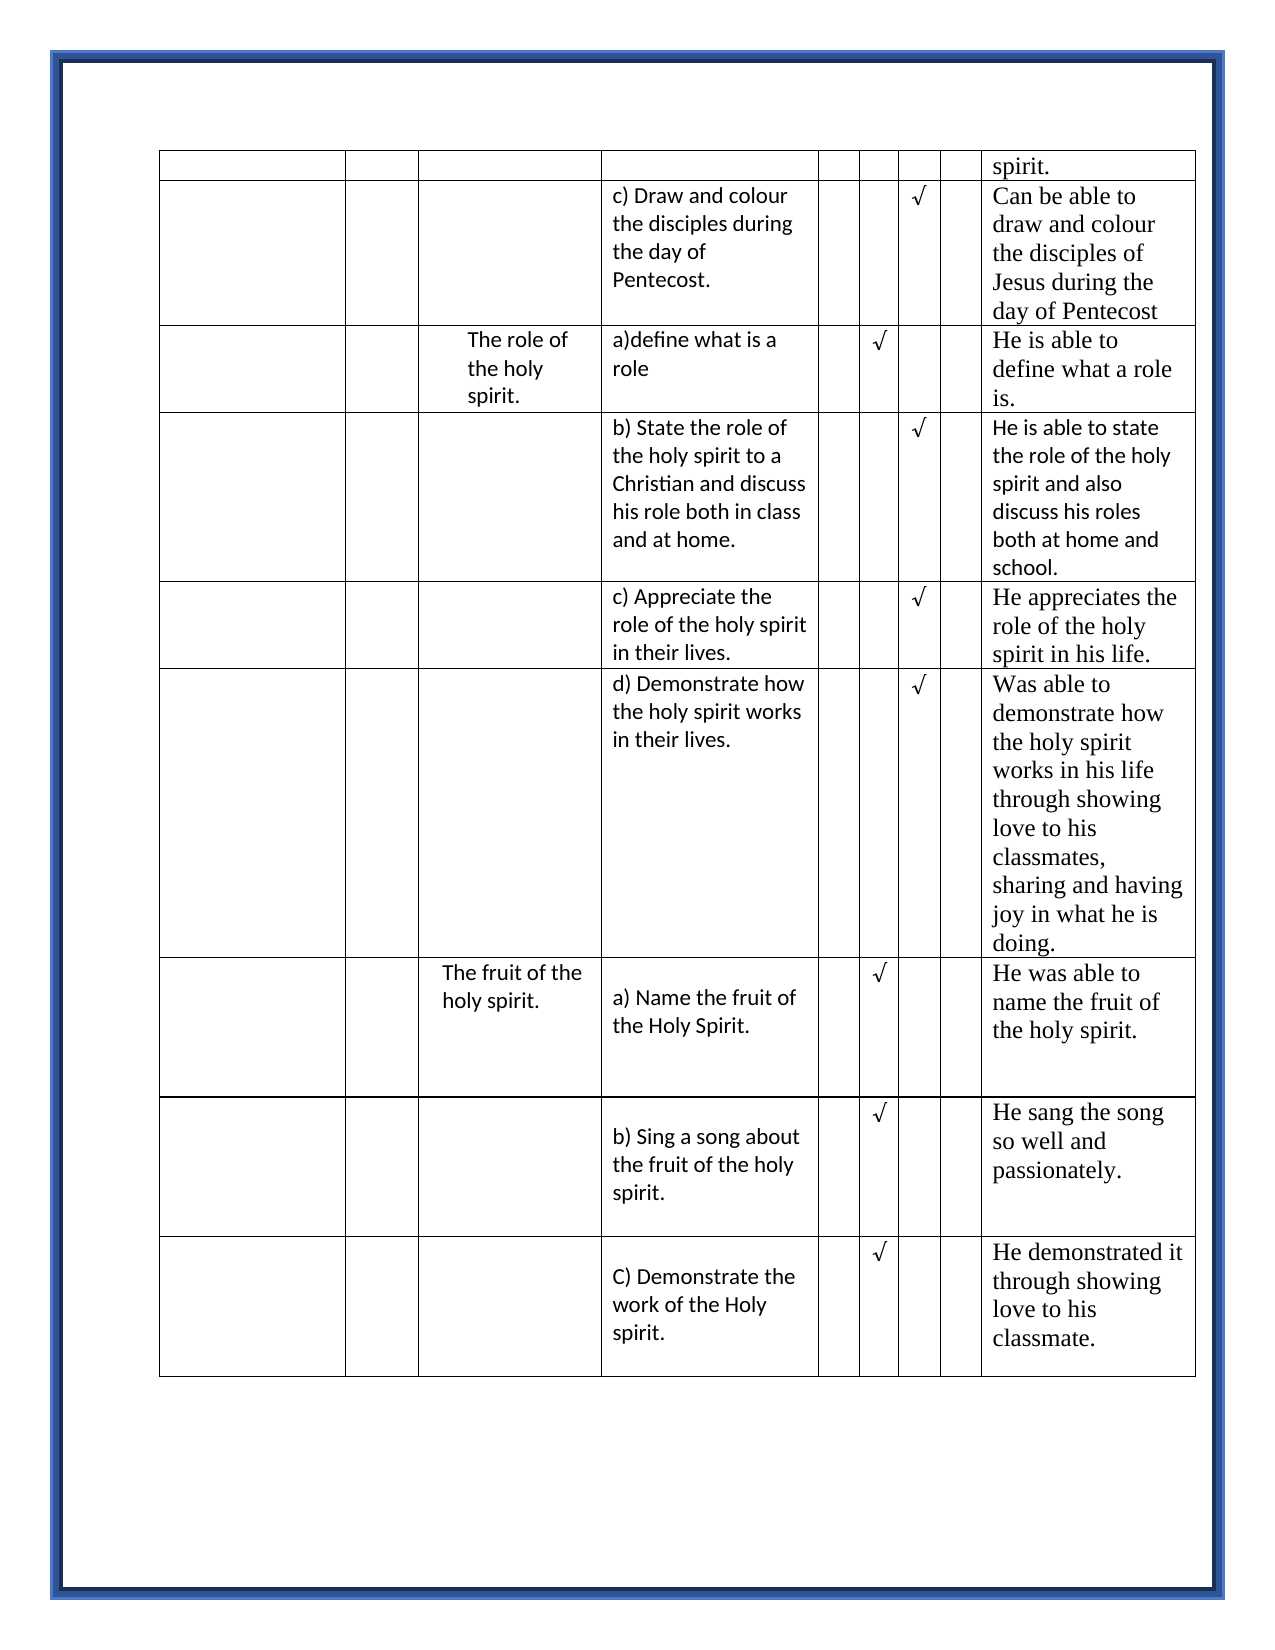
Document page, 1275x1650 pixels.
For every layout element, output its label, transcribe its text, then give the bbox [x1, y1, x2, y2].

table_cell Was able to demonstrate how the holy spirit works in his life through showing love to his classmates, sharing and having joy in what he is doing. [982, 669, 1195, 957]
table_cell [419, 413, 601, 581]
table_cell [419, 1237, 601, 1376]
table_cell [346, 151, 418, 180]
table_cell c) Appreciate the role of the holy spirit in their lives. [602, 582, 818, 668]
table_cell b) Sing a song about the fruit of the holy spirit. [602, 1098, 818, 1236]
table_cell [899, 151, 940, 180]
table_cell [819, 1098, 859, 1236]
table_cell [819, 582, 859, 668]
table_cell [160, 1098, 345, 1236]
table_cell [941, 1237, 981, 1376]
table_cell c) Draw and colour the disciples during the day of Pentecost. [602, 181, 818, 324]
table_cell [819, 669, 859, 957]
table_cell [860, 669, 898, 957]
table_cell [160, 669, 345, 957]
table_cell [941, 326, 981, 412]
table_cell [346, 669, 418, 957]
table_cell √ [860, 958, 898, 1096]
table_cell [941, 1098, 981, 1236]
table_cell d) Demonstrate how the holy spirit works in their lives. [602, 669, 818, 957]
table_cell He sang the song so well and passionately. [982, 1098, 1195, 1236]
table_cell [160, 181, 345, 324]
table_cell [899, 326, 940, 412]
table_cell a)define what is a role [602, 326, 818, 412]
table_cell The fruit of the holy spirit. [419, 958, 601, 1096]
table_cell [819, 1237, 859, 1376]
table_cell [346, 413, 418, 581]
table_cell [346, 326, 418, 412]
table_cell [819, 413, 859, 581]
table_cell [160, 326, 345, 412]
table_cell [346, 1098, 418, 1236]
table_cell [860, 413, 898, 581]
table_cell [160, 151, 345, 180]
table_cell a) Name the fruit of the Holy Spirit. [602, 958, 818, 1096]
table_cell [819, 326, 859, 412]
table_cell √ [899, 669, 940, 957]
table_cell He is able to define what a role is. [982, 326, 1195, 412]
table_cell Can be able to draw and colour the disciples of Jesus during the day of Pentecost [982, 181, 1195, 324]
table_cell [346, 1237, 418, 1376]
table_cell √ [899, 413, 940, 581]
table_cell [819, 151, 859, 180]
table_cell C) Demonstrate the work of the Holy spirit. [602, 1237, 818, 1376]
table_cell [419, 181, 601, 324]
table_cell [160, 413, 345, 581]
table_cell He was able to name the fruit of the holy spirit. [982, 958, 1195, 1096]
table_cell [419, 1098, 601, 1236]
table_cell The role of the holy spirit. [419, 326, 601, 412]
table_cell He is able to state the role of the holy spirit and also discuss his roles both at home and school. [982, 413, 1195, 581]
table_cell [346, 958, 418, 1096]
table_cell [160, 958, 345, 1096]
table_cell [941, 582, 981, 668]
table_cell [860, 582, 898, 668]
table_cell [941, 413, 981, 581]
table_cell He demonstrated it through showing love to his classmate. [982, 1237, 1195, 1376]
table_cell [941, 181, 981, 324]
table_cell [602, 151, 818, 180]
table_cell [982, 151, 1195, 180]
table_cell [819, 181, 859, 324]
table_cell √ [860, 1098, 898, 1236]
table_cell [899, 958, 940, 1096]
table_cell [160, 1237, 345, 1376]
table_cell b) State the role of the holy spirit to a Christian and discuss his role both in class and at home. [602, 413, 818, 581]
table_cell [941, 151, 981, 180]
table_cell √ [899, 582, 940, 668]
table_cell √ [860, 1237, 898, 1376]
table_cell √ [860, 151, 898, 180]
table_cell [941, 669, 981, 957]
table_cell √ [899, 181, 940, 324]
table_cell [419, 151, 601, 180]
table_cell He appreciates the role of the holy spirit in his life. [982, 582, 1195, 668]
table_cell [941, 958, 981, 1096]
table_cell [346, 582, 418, 668]
table_cell [160, 582, 345, 668]
table_cell [819, 958, 859, 1096]
table_cell [899, 1237, 940, 1376]
table_cell [346, 181, 418, 324]
table_cell [860, 181, 898, 324]
table_cell [419, 582, 601, 668]
table_cell √ [860, 326, 898, 412]
table_cell [419, 669, 601, 957]
table_cell [899, 1098, 940, 1236]
